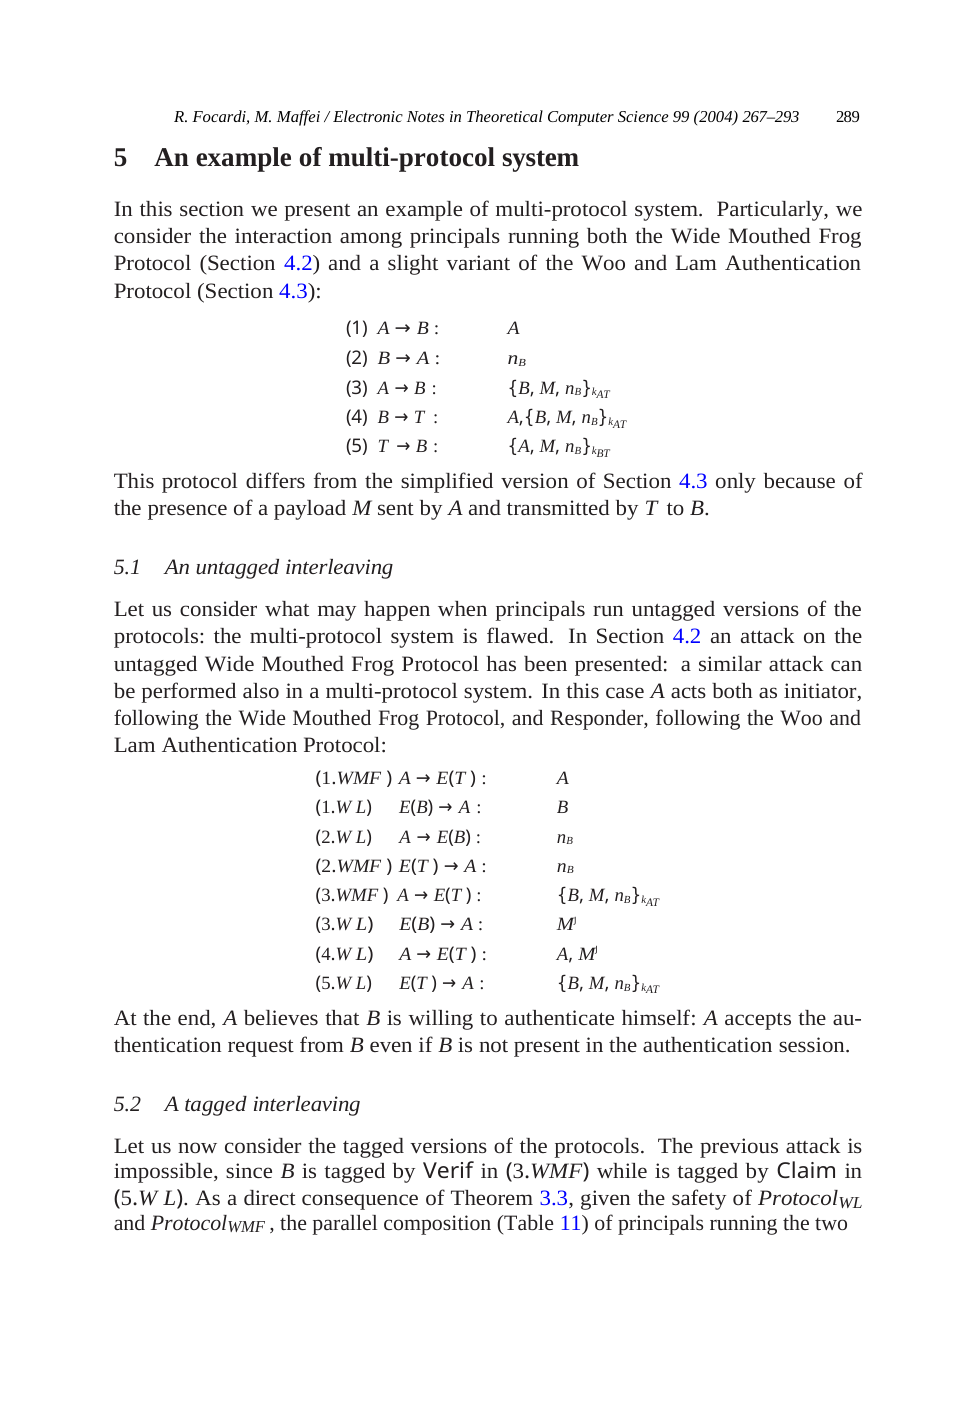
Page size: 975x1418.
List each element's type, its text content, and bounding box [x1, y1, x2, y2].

text (4.W L) A → E(T ) : A, Mj [315, 940, 939, 965]
text (2.W L) A → E(B) : nB [315, 823, 939, 848]
text Let us now consider the tagged versions of the protocols. The previous attack is impossible, since B is tagged by Verif in (3.WMF) while is tagged by Claim in (5.W L). As a direct consequence of Theorem 3.3, given the safety of ProtocolWL and ProtocolWMF , the parallel composition (Table 11) of principals running the two [113, 1135, 863, 1236]
list A → B : {B, M, nB}kAT [346, 374, 939, 401]
text (1.W L) E(B) → A : B [315, 794, 939, 819]
text Let us consider what may happen when principals run untagged versions of the protocols: the multi-protocol system is flawed. In Section 4.2 an attack on the untagged Wide Mouthed Frog Protocol has been presented: a similar attack can be performed also in a multi-protocol system. In this case A acts both as initiator, following the Wide Mouthed Frog Protocol, and Responder, following the Woo and Lam Authentication Protocol: [113, 596, 863, 757]
list B → T : A,{B, M, nB}kAT [346, 403, 939, 431]
text (3.WMF ) A → E(T ) : {B, M, nB}kAT [315, 881, 939, 909]
list A tagged interleaving [113, 1091, 939, 1116]
subtitle An example of multi-protocol system [113, 142, 939, 173]
list A → B : A [346, 314, 939, 340]
text (5.W L) E(T ) → A : {B, M, nB}kAT [315, 969, 939, 996]
text In this section we present an example of multi-protocol system. Particularly, we consider the interaction among principals running both the Wide Mouthed Frog Protocol (Section 4.2) and a slight variant of the Woo and Lam Authentication Protocol (Section 4.3): [113, 196, 863, 303]
list T → B : {A, M, nB}kBT [346, 432, 939, 460]
text (2.WMF ) E(T ) → A : nB [315, 852, 939, 878]
text This protocol differs from the simplified version of Section 4.3 only because of the presence of a payload M sent by A and transmitted by T to B. [113, 468, 863, 520]
text (3.W L) E(B) → A : Mj [315, 911, 939, 936]
list B → A : nB [346, 344, 939, 370]
text At the end, A believes that B is willing to authenticate himself: A accepts the au- thentication request from B even if B is not present in the authentication session. [113, 1005, 862, 1057]
text (1.WMF ) A → E(T ) : A [315, 764, 939, 790]
list An untagged interleaving [113, 554, 939, 579]
